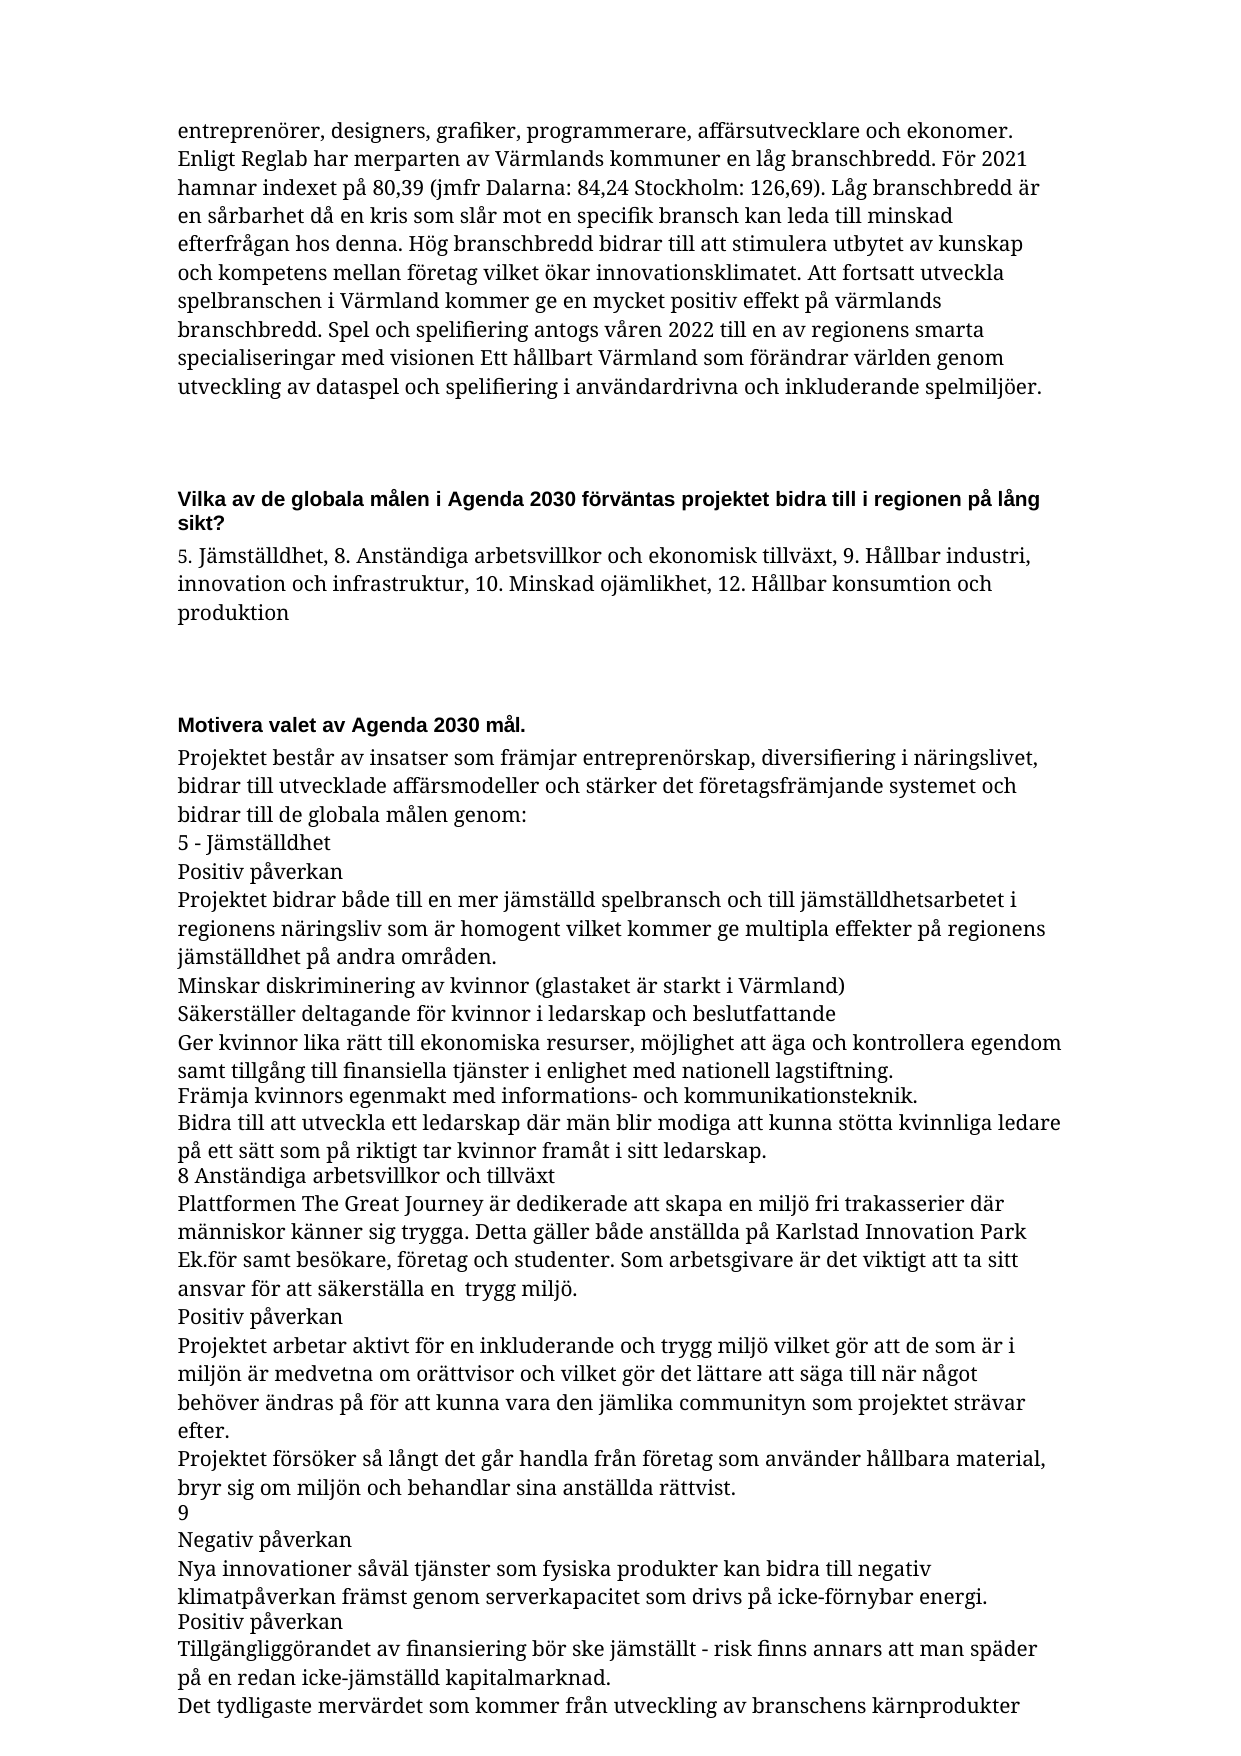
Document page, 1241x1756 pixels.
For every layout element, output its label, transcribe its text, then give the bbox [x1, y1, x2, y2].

list Jämställdhet, 8. Anständiga arbetsvillkor och ekonomisk tillväxt, 9. Hållbar industri, innovation och infrastruktur, 10. Minskad ojämlikhet, 12. Hållbar konsumtion och produktion [177, 541, 1040, 626]
text Främja kvinnors egenmakt med informations- och kommunikationsteknik. [177, 1084, 1181, 1108]
text Projektet arbetar aktivt för en inkluderande och trygg miljö vilket gör att de som är i miljön är medvetna om orättvisor och vilket gör det lättare att säga till när något behöver ändras på för att kunna vara den jämlika communityn som projektet strävar efter. [177, 1331, 1062, 1444]
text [177, 1691, 1062, 1719]
text Bidra till att utveckla ett ledarskap där män blir modiga att kunna stötta kvinnliga ledare på ett sätt som på riktigt tar kvinnor framåt i sitt ledarskap. [177, 1108, 1062, 1165]
text Ger kvinnor lika rätt till ekonomiska resurser, möjlighet att äga och kontrollera egendom samt tillgång till finansiella tjänster i enlighet med nationell lagstiftning. [177, 1028, 1062, 1084]
text Projektet bidrar både till en mer jämställd spelbransch och till jämställdhetsarbetet i regionens näringsliv som är homogent vilket kommer ge multipla effekter på regionens jämställdhet på andra områden. [177, 885, 1062, 971]
text entreprenörer, designers, grafiker, programmerare, affärsutvecklare och ekonomer. Enligt Reglab har merparten av Värmlands kommuner en låg branschbredd. För 2021 hamnar indexet på 80,39 (jmfr Dalarna: 84,24 Stockholm: 126,69). Låg branschbredd är en sårbarhet då en kris som slår mot en specifik bransch kan leda till minskad efterfrågan hos denna. Hög branschbredd bidrar till att stimulera utbytet av kunskap och kompetens mellan företag vilket ökar innovationsklimatet. Att fortsatt utveckla spelbranschen i Värmland kommer ge en mycket positiv effekt på värmlands branschbredd. Spel och spelifiering antogs våren 2022 till en av regionens smarta specialiseringar med visionen Ett hållbart Värmland som förändrar världen genom utveckling av dataspel och spelifiering i användardrivna och inkluderande spelmiljöer. [177, 116, 1055, 400]
text Projektet består av insatser som främjar entreprenörskap, diversifiering i näringslivet, bidrar till utvecklade affärsmodeller och stärker det företagsfrämjande systemet och bidrar till de globala målen genom: [177, 743, 1062, 828]
text Projektet försöker så långt det går handla från företag som använder hållbara material, bryr sig om miljön och behandlar sina anställda rättvist. [177, 1444, 1062, 1501]
text 9 [177, 1501, 1181, 1525]
text 5 - Jämställdhet Positiv påverkan [177, 828, 386, 885]
text Positiv påverkan [177, 1302, 1181, 1331]
text Plattformen The Great Journey är dedikerade att skapa en miljö fri trakasserier där människor känner sig trygga. Detta gäller både anställda på Karlstad Innovation Park Ek.för samt besökare, företag och studenter. Som arbetsgivare är det viktigt att ta sitt ansvar för att säkerställa en trygg miljö. [177, 1189, 1060, 1302]
text Nya innovationer såväl tjänster som fysiska produkter kan bidra till negativ klimatpåverkan främst genom serverkapacitet som drivs på icke-förnybar energi. [177, 1554, 1062, 1611]
subtitle Vilka av de globala målen i Agenda 2030 förväntas projektet bidra till i regionen på lång sikt? [177, 487, 1062, 534]
subtitle Motivera valet av Agenda 2030 mål. [177, 713, 1181, 737]
text Tillgängliggörandet av finansiering bör ske jämställt - risk finns annars att man späder på en redan icke-jämställd kapitalmarknad. [177, 1634, 1062, 1691]
text 8 Anständiga arbetsvillkor och tillväxt [177, 1165, 1181, 1189]
text Positiv påverkan [177, 1611, 1181, 1634]
text Negativ påverkan [177, 1525, 1181, 1553]
text Minskar diskriminering av kvinnor (glastaket är starkt i Värmland) Säkerställer deltagande för kvinnor i ledarskap och beslutfattande [177, 971, 895, 1028]
